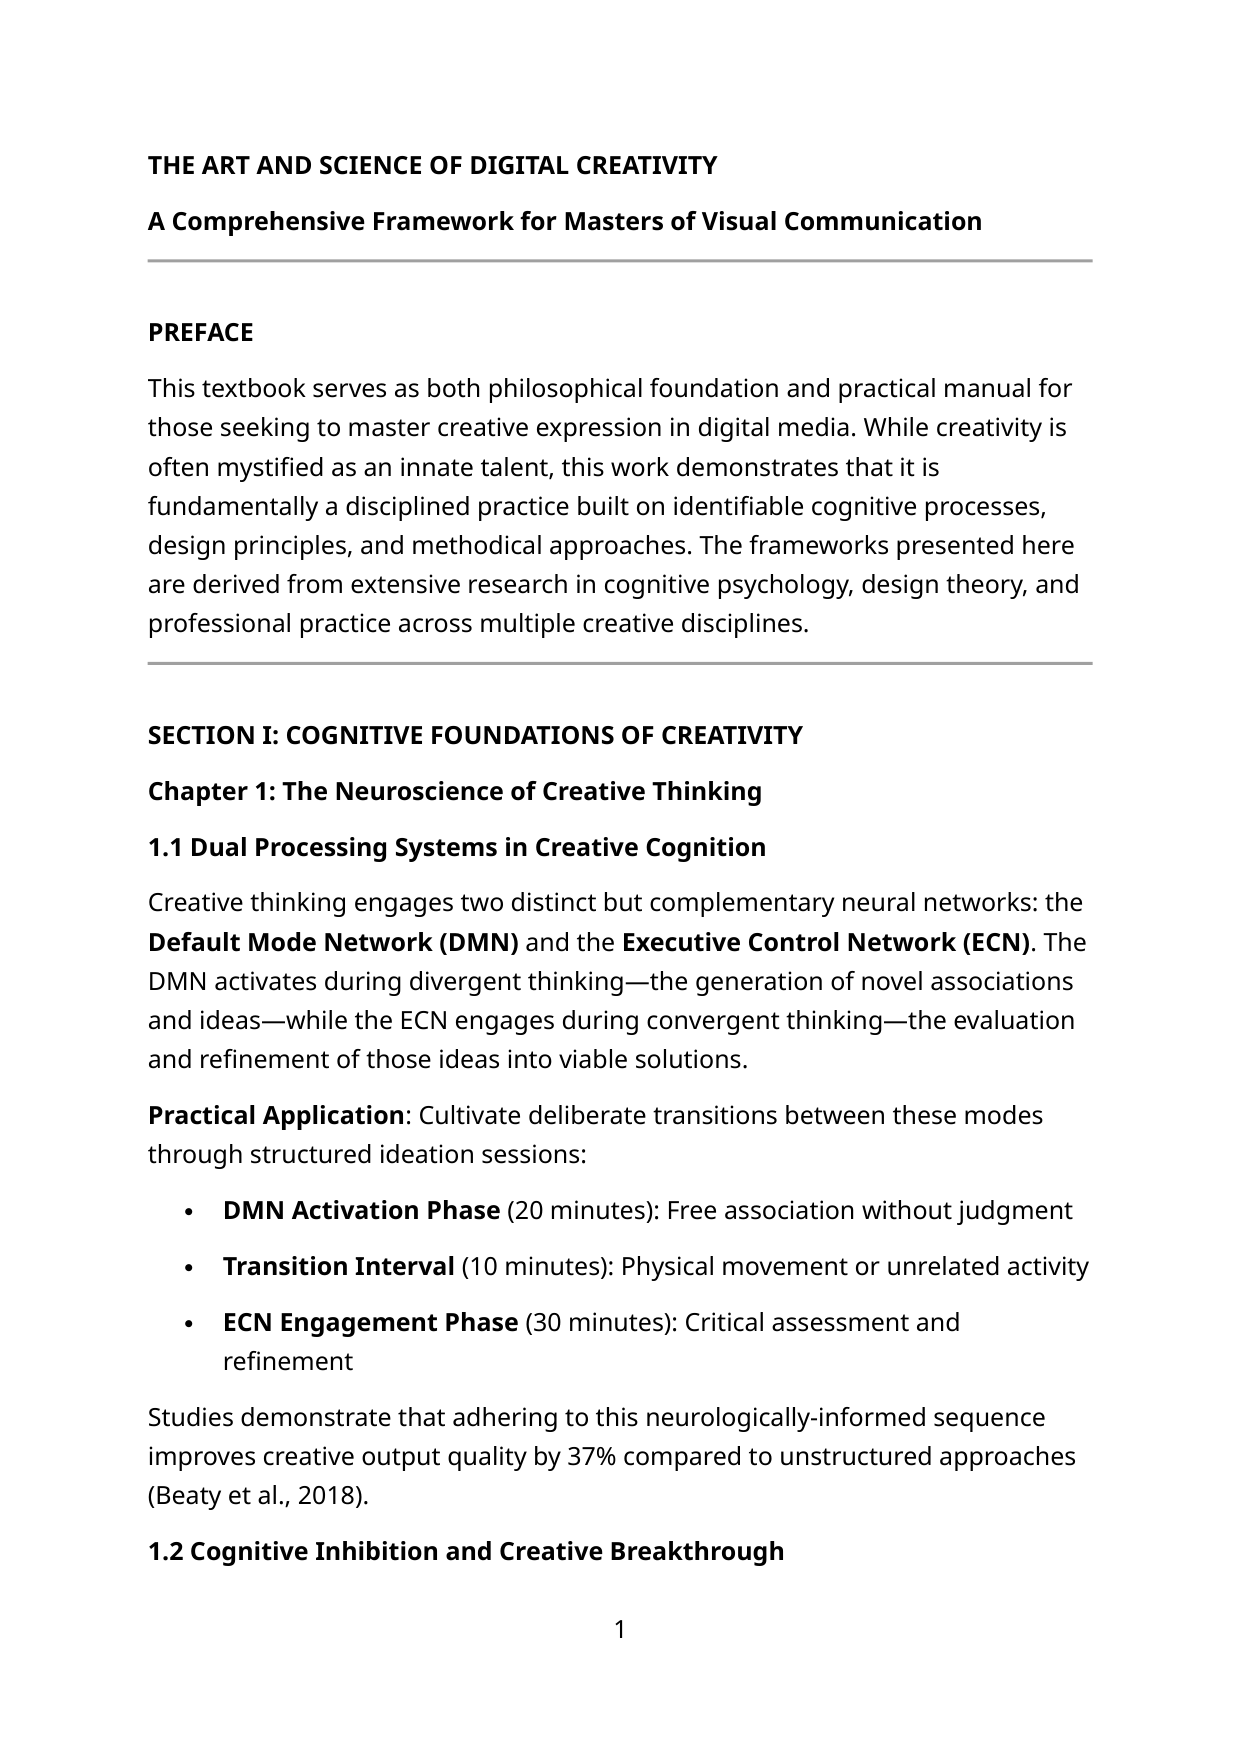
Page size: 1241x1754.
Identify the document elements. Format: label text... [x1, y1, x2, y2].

text PREFACE [148, 315, 1093, 349]
text Chapter 1: The Neuroscience of Creative Thinking [148, 773, 1093, 807]
text THE ART AND SCIENCE OF DIGITAL CREATIVITY [148, 148, 1093, 182]
text A Comprehensive Framework for Masters of Visual Communication [148, 203, 1093, 237]
list DMN Activation Phase (20 minutes): Free association without judgment [185, 1193, 1093, 1227]
text 1.1 Dual Processing Systems in Creative Cognition [148, 829, 1093, 863]
list ECN Engagement Phase (30 minutes): Critical assessment and refinement [185, 1304, 1093, 1377]
text Creative thinking engages two distinct but complementary neural networks: the Default Mode Network (DMN) and the Executive Control Network (ECN). The DMN activates during divergent thinking—the generation of novel associations and ideas—while the ECN engages during convergent thinking—the evaluation and refinement of those ideas into viable solutions. [148, 885, 1093, 1076]
text 1.2 Cognitive Inhibition and Creative Breakthrough [148, 1533, 1093, 1567]
text Practical Application: Cultivate deliberate transitions between these modes through structured ideation sessions: [148, 1098, 1093, 1171]
text This textbook serves as both philosophical foundation and practical manual for those seeking to master creative expression in digital media. While creativity is often mystified as an innate talent, this work demonstrates that it is fundamentally a disciplined practice built on identifiable cognitive processes, design principles, and methodical approaches. The frameworks presented here are derived from extensive research in cognitive psychology, design theory, and professional practice across multiple creative disciplines. [148, 371, 1093, 640]
text SECTION I: COGNITIVE FOUNDATIONS OF CREATIVITY [148, 718, 1093, 752]
list Transition Interval (10 minutes): Physical movement or unrelated activity [185, 1248, 1093, 1282]
text Studies demonstrate that adhering to this neurologically-informed sequence improves creative output quality by 37% compared to unstructured approaches (Beaty et al., 2018). [148, 1399, 1093, 1512]
